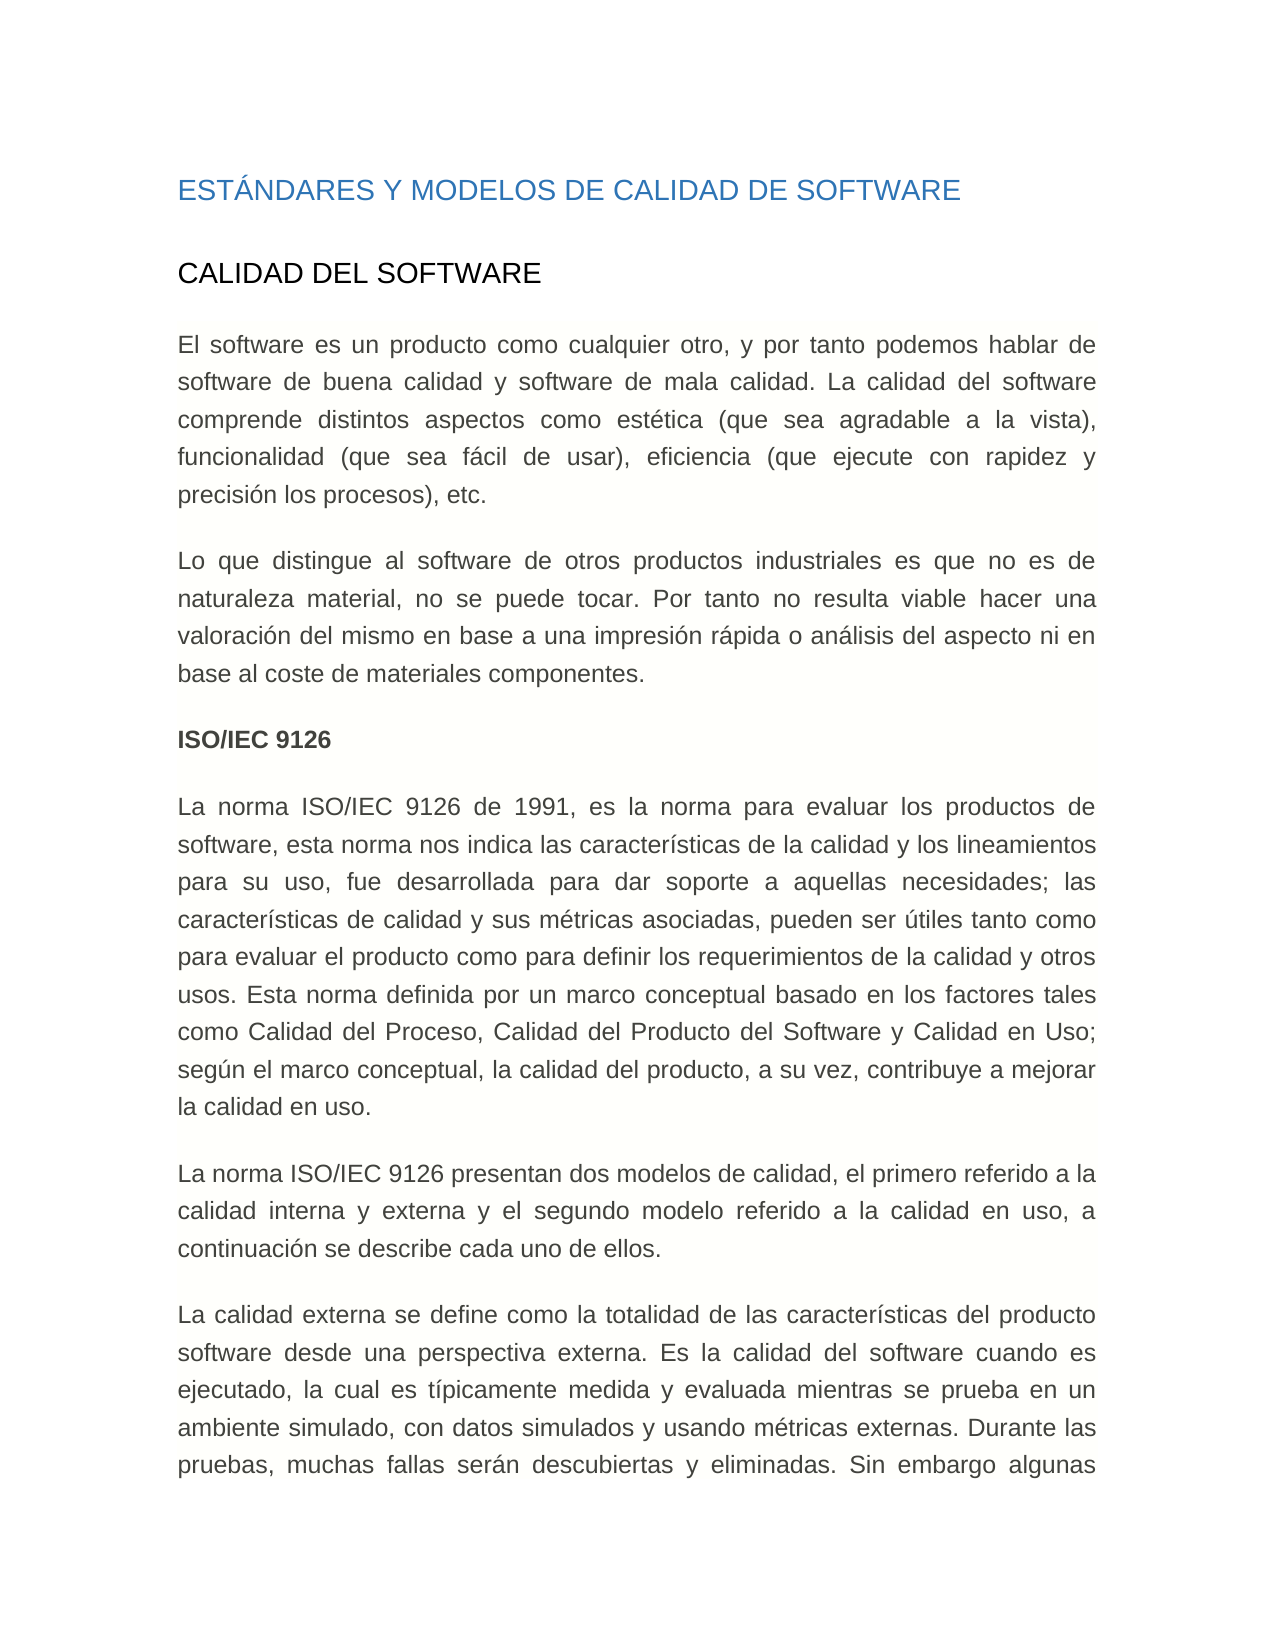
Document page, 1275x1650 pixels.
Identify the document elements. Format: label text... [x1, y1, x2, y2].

text El software es un producto como cualquier otro, y por tanto podemos hablar de software de buena calidad y software de mala calidad. La calidad del software comprende distintos aspectos como estética (que sea agradable a la vista), funcionalidad (que sea fácil de usar), eficiencia (que ejecute con rapidez y precisión los procesos), etc. [177, 321, 1098, 508]
text CALIDAD DEL SOFTWARE [177, 256, 1098, 289]
text ISO/IEC 9126 [177, 717, 1098, 754]
subtitle ESTÁNDARES Y MODELOS DE CALIDAD DE SOFTWARE [177, 173, 1098, 206]
text La norma ISO/IEC 9126 presentan dos modelos de calidad, el primero referido a la calidad interna y externa y el segundo modelo referido a la calidad en uso, a continuación se describe cada uno de ellos. [177, 1150, 1098, 1263]
text Lo que distingue al software de otros productos industriales es que no es de naturaleza material, no se puede tocar. Por tanto no resulta viable hacer una valoración del mismo en base a una impresión rápida o análisis del aspecto ni en base al coste de materiales componentes. [177, 538, 1098, 688]
text La norma ISO/IEC 9126 de 1991, es la norma para evaluar los productos de software, esta norma nos indica las características de la calidad y los lineamientos para su uso, fue desarrollada para dar soporte a aquellas necesidades; las características de calidad y sus métricas asociadas, pueden ser útiles tanto como para evaluar el producto como para definir los requerimientos de la calidad y otros usos. Esta norma definida por un marco conceptual basado en los factores tales como Calidad del Proceso, Calidad del Producto del Software y Calidad en Uso; según el marco conceptual, la calidad del producto, a su vez, contribuye a mejorar la calidad en uso. [177, 783, 1098, 1121]
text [177, 1292, 1098, 1479]
